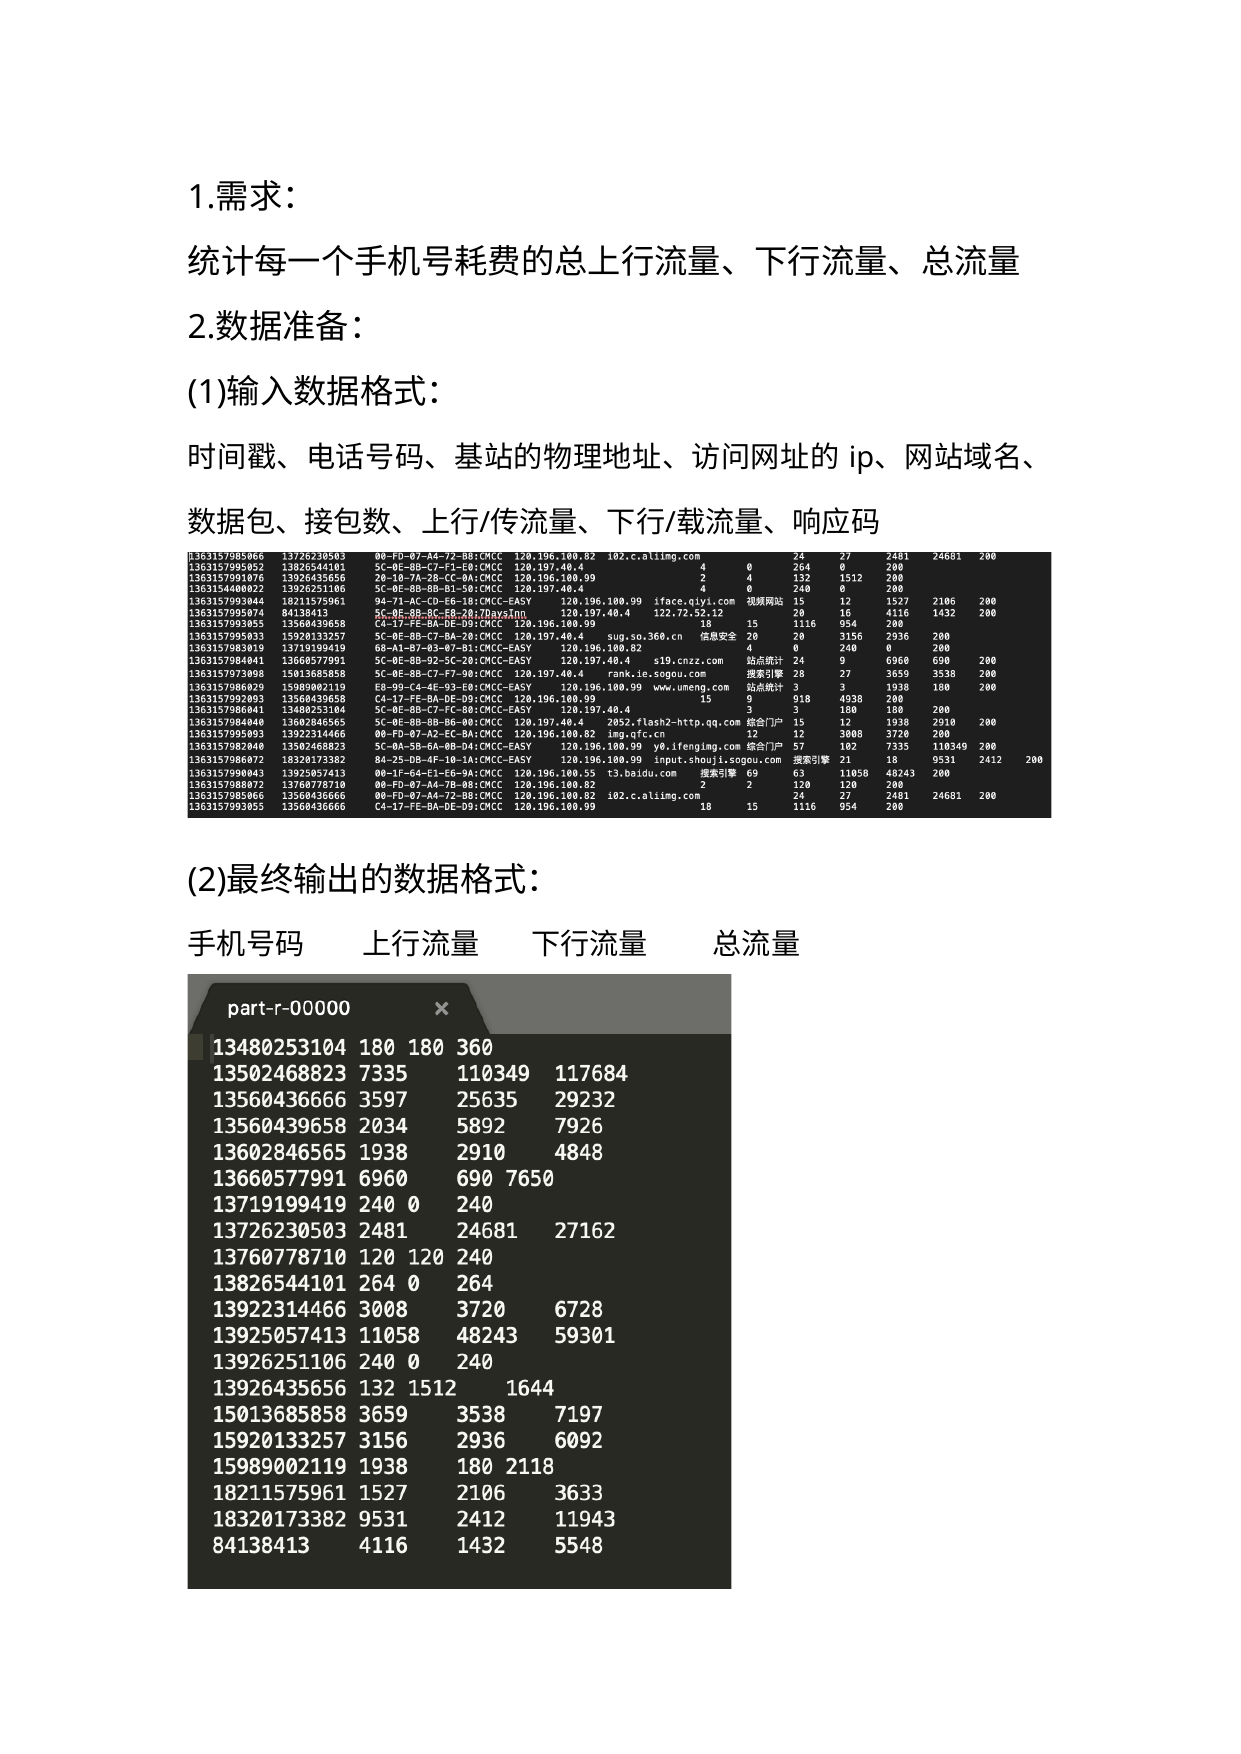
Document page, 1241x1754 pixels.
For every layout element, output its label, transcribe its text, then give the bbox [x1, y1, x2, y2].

text 1.需求： [187, 162, 1053, 227]
text 统计每一个手机号耗费的总上行流量、下行流量、总流量 [187, 227, 1053, 292]
text (1)输入数据格式： [187, 357, 1053, 422]
text 手机号码 上行流量 下行流量 总流量 [187, 909, 1053, 974]
text 2.数据准备： [187, 292, 1053, 357]
text 时间戳、电话号码、基站的物理地址、访问网址的ip、网站域名、数据包、接包数、上行/传流量、下行/载流量、响应码 [187, 422, 1053, 552]
picture [187, 974, 732, 1589]
text (2)最终输出的数据格式： [187, 844, 1053, 909]
picture [187, 552, 1052, 818]
